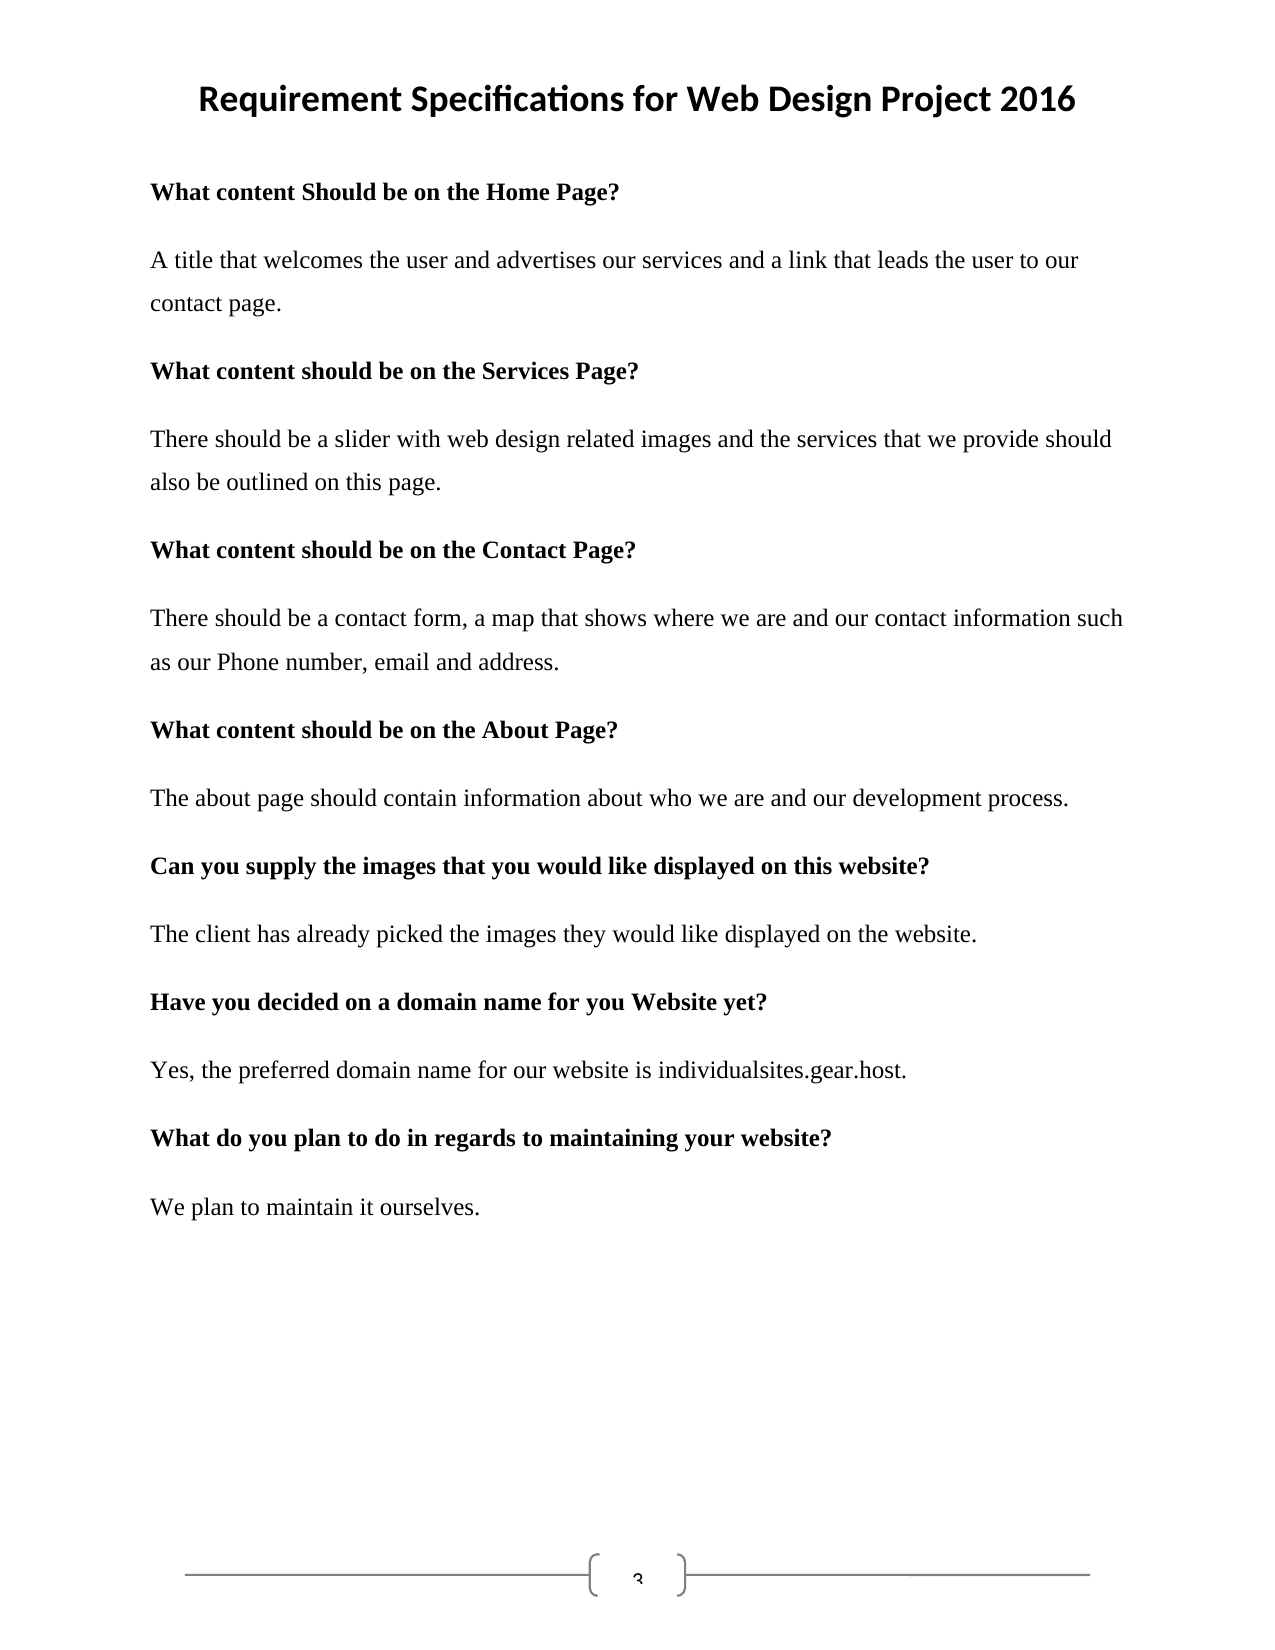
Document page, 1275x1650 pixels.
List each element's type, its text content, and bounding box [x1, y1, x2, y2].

text Have you decided on a domain name for you Website yet? [150, 987, 1125, 1016]
text A title that welcomes the user and advertises our services and a link that leads the user to our contact page. [150, 245, 1125, 317]
text Can you supply the images that you would like displayed on this website? [150, 851, 1125, 880]
text The about page should contain information about who we are and our development process. [150, 783, 1125, 812]
text Yes, the preferred domain name for our website is individualsites.gear.host. [150, 1055, 1125, 1084]
text What content Should be on the Home Page? [150, 177, 1125, 205]
text What content should be on the Contact Page? [150, 535, 1125, 564]
text What content should be on the Services Page? [150, 356, 1125, 385]
text What do you plan to do in regards to maintaining your website? [150, 1123, 1125, 1152]
text What content should be on the About Page? [150, 715, 1125, 743]
text There should be a slider with web design related images and the services that we provide should also be outlined on this page. [150, 424, 1125, 496]
text The client has already picked the images they would like displayed on the website. [150, 919, 1125, 948]
text There should be a contact form, a map that shows where we are and our contact information such as our Phone number, email and address. [150, 603, 1125, 675]
text We plan to maintain it ourselves. [150, 1192, 1125, 1220]
